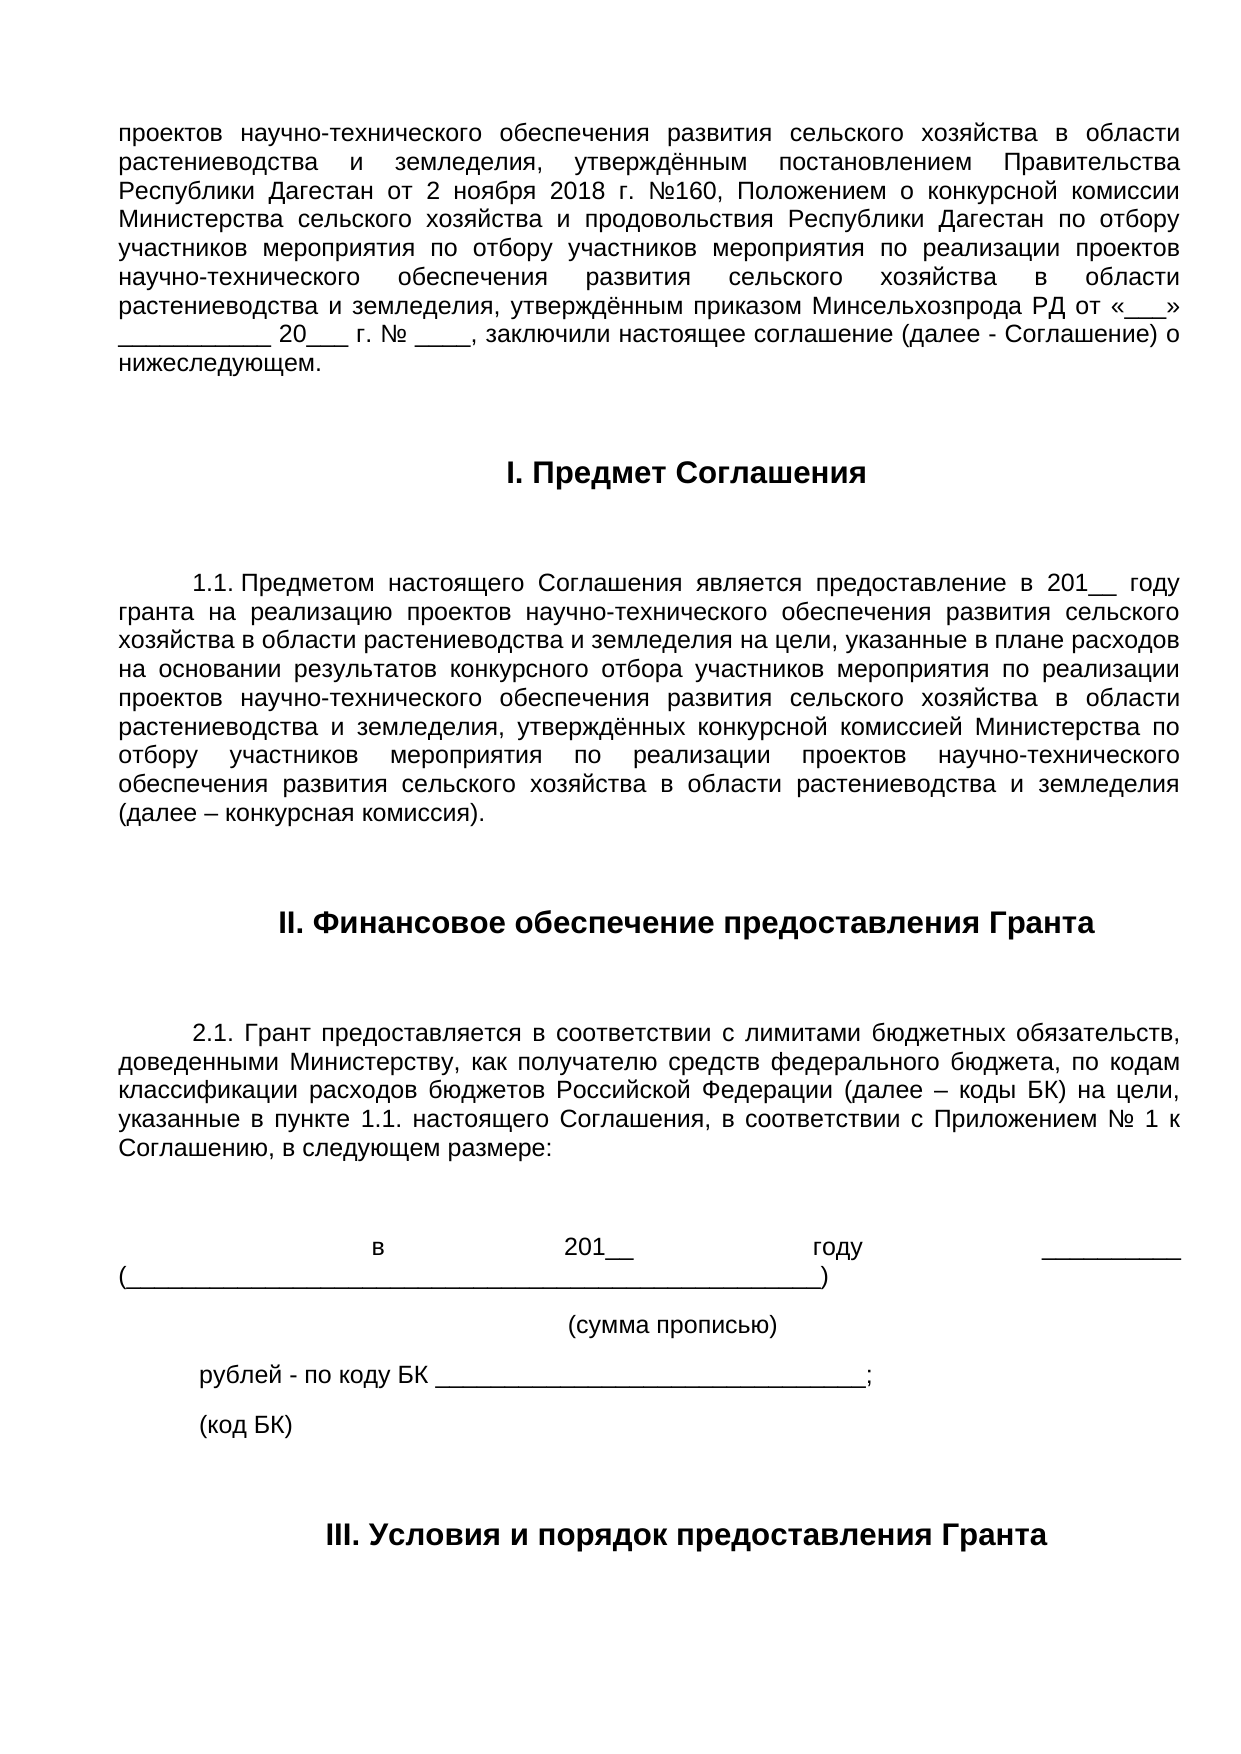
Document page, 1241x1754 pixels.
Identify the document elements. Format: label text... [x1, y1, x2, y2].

text 2.1. Грант предоставляется в соответствии с лимитами бюджетных обязательств, доведенными Министерству, как получателю средств федерального бюджета, по кодам классификации расходов бюджетов Российской Федерации (далее – коды БК) на цели, указанные в пункте 1.1. настоящего Соглашения, в соответствии с Приложением № 1 к Соглашению, в следующем размере: [118, 1018, 1181, 1162]
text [118, 118, 1181, 377]
text 1.1. Предметом настоящего Соглашения является предоставление в 201__ году гранта на реализацию проектов научно-технического обеспечения развития сельского хозяйства в области растениеводства и земледелия на цели, указанные в плане расходов на основании результатов конкурсного отбора участников мероприятия по реализации проектов научно-технического обеспечения развития сельского хозяйства в области растениеводства и земледелия, утверждённых конкурсной комиссией Министерства по отбору участников мероприятия по реализации проектов научно-технического обеспечения развития сельского хозяйства в области растениеводства и земледелия (далее – конкурсная комиссия). [118, 568, 1181, 827]
text II. Финансовое обеспечение предоставления Гранта [118, 904, 1181, 940]
text (код БК) [118, 1409, 1181, 1438]
text в 201__ году __________ (__________________________________________________) [118, 1232, 1181, 1289]
text (сумма прописью) [487, 1310, 1181, 1339]
text I. Предмет Соглашения [118, 454, 1181, 490]
text рублей - по коду БК _______________________________; [118, 1360, 1181, 1389]
text III. Условия и порядок предоставления Гранта [118, 1516, 1181, 1552]
